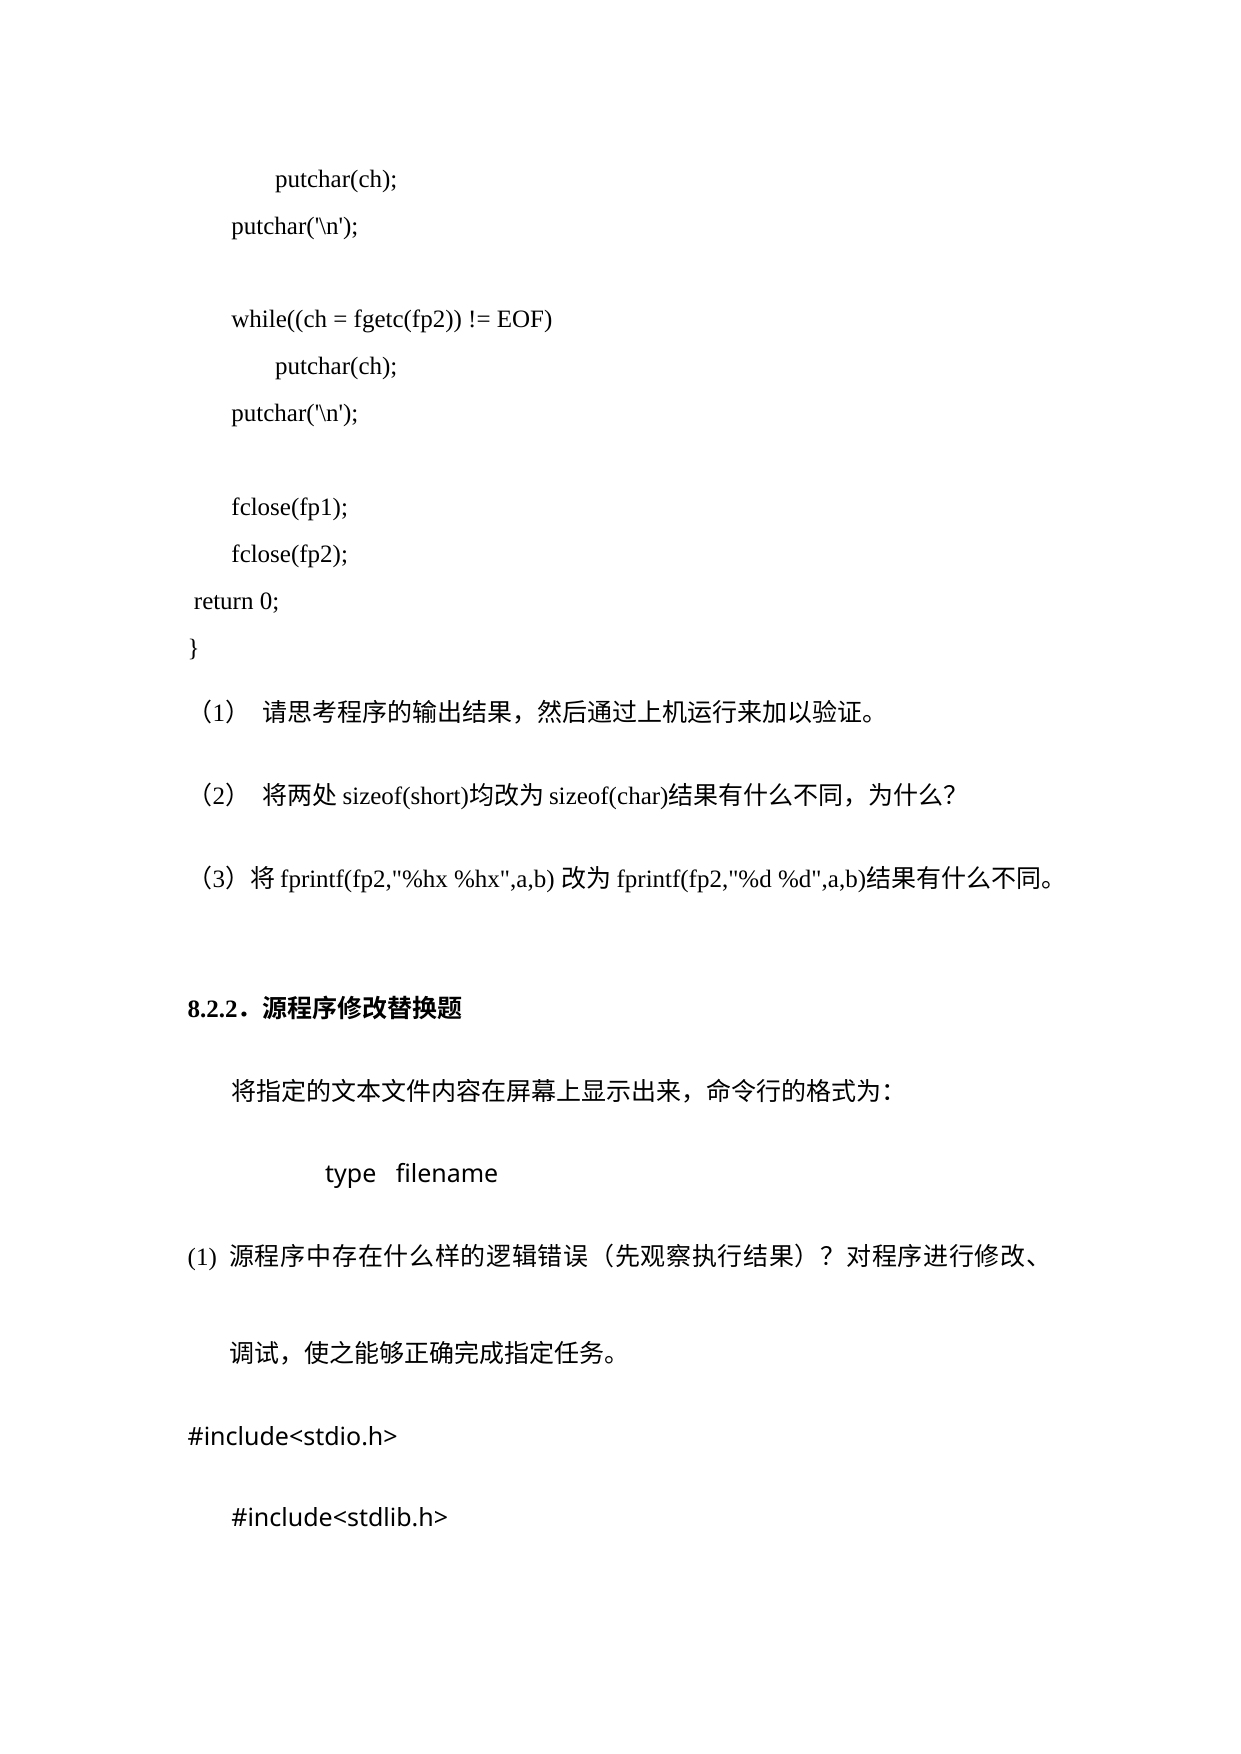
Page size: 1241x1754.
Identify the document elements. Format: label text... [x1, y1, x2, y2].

list #include<stdlib.h> [231, 1485, 1053, 1550]
list 请思考程序的输出结果，然后通过上机运行来加以验证。 [187, 678, 1053, 743]
text （3）将fprintf(fp2,"%hx %hx",a,b) 改为 fprintf(fp2,"%d %d",a,b)结果有什么不同。 [187, 844, 1053, 909]
list 源程序中存在什么样的逻辑错误（先观察执行结果）？对程序进行修改、调试，使之能够正确完成指定任务。 [187, 1222, 1053, 1384]
text while((ch = fgetc(fp2)) != EOF) [187, 303, 1053, 335]
text type filename [187, 1140, 1053, 1205]
text } [187, 631, 1053, 663]
text 8.2.2．源程序修改替换题 [187, 974, 1053, 1039]
text putchar('\n'); [187, 209, 1053, 241]
text #include<stdio.h> [187, 1403, 1053, 1468]
text putchar(ch); [187, 162, 1053, 194]
text fclose(fp2); [187, 537, 1053, 569]
list 将两处sizeof(short)均改为sizeof(char)结果有什么不同，为什么？ [187, 761, 1053, 826]
text putchar(ch); [187, 349, 1053, 382]
text 将指定的文本文件内容在屏幕上显示出来，命令行的格式为： [187, 1057, 1053, 1122]
text putchar('\n'); [187, 396, 1053, 429]
text return 0; [187, 584, 1053, 616]
text fclose(fp1); [187, 490, 1053, 523]
